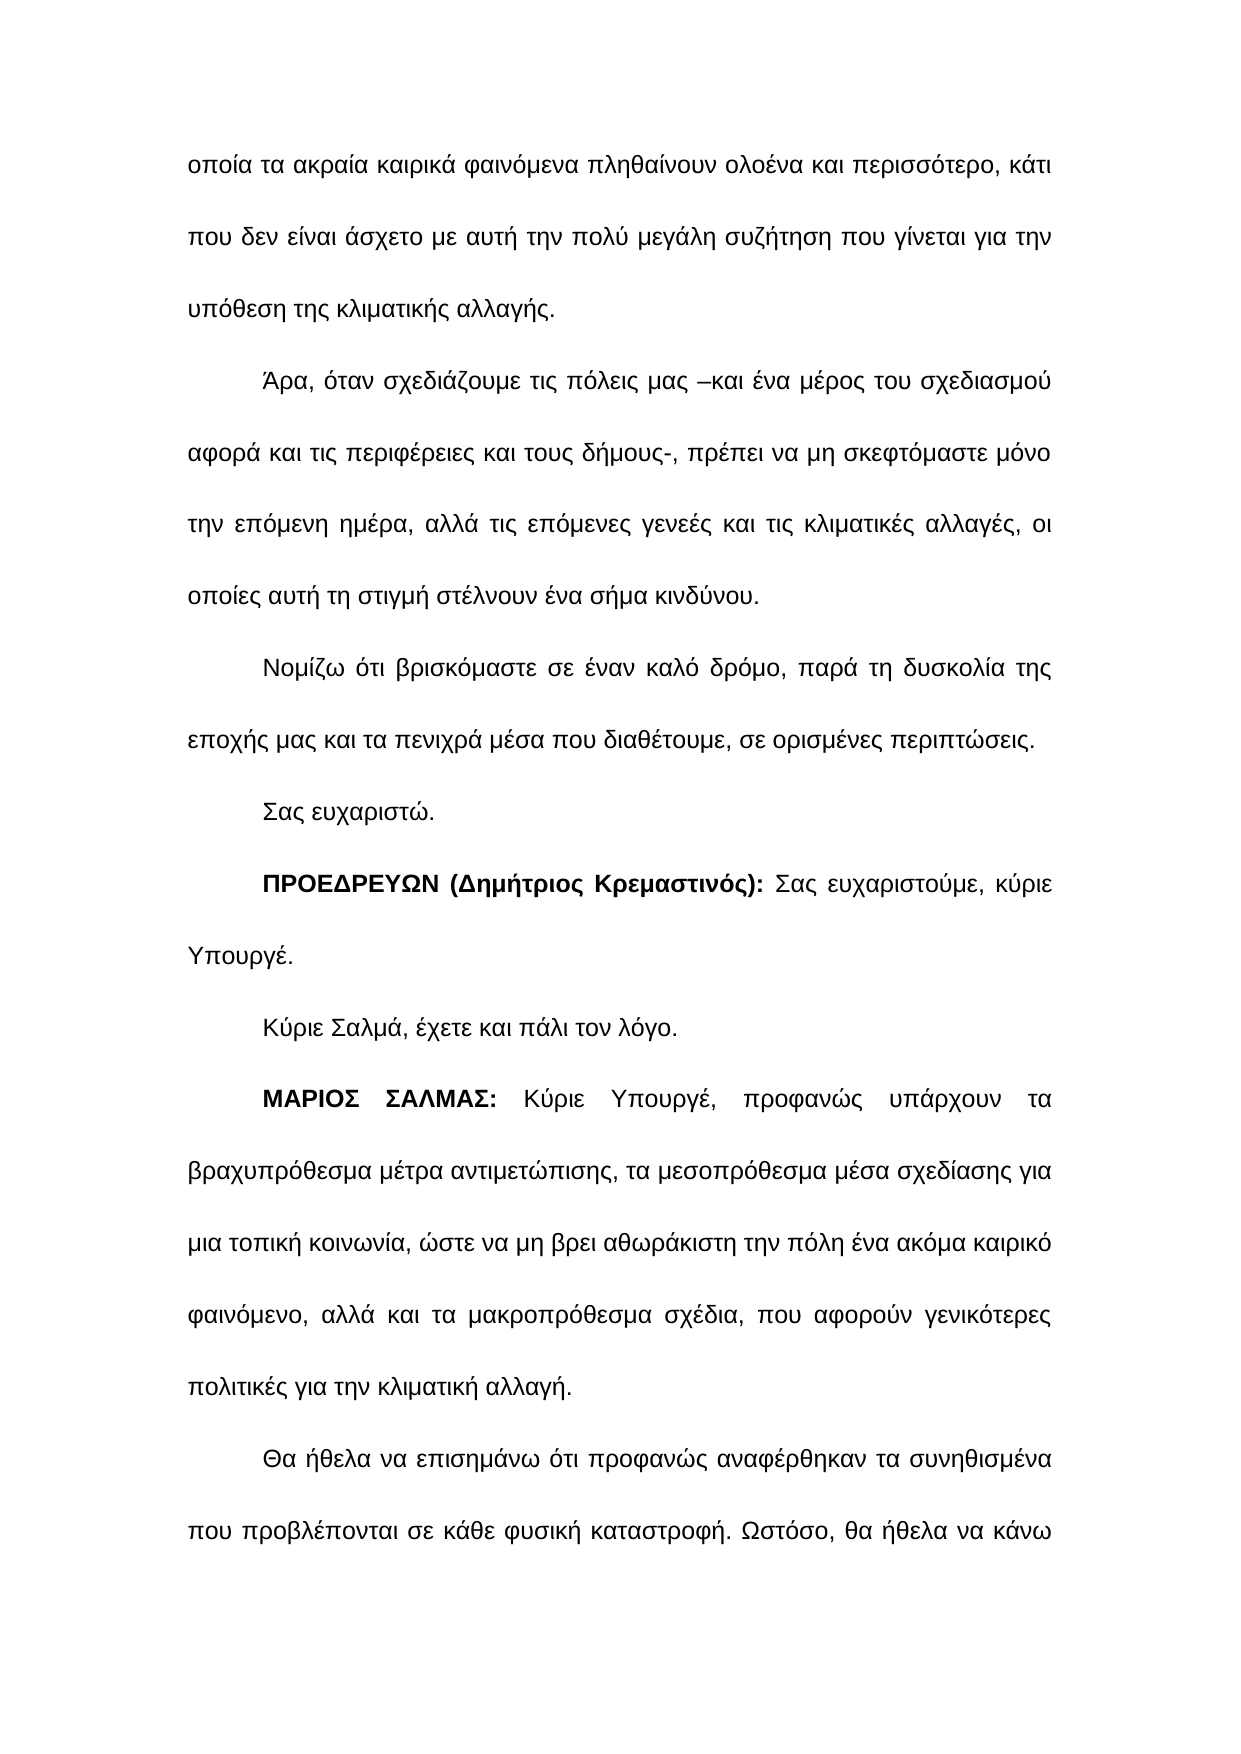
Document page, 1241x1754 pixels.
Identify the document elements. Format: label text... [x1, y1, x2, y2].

text ΜΑΡΙΟΣ ΣΑΛΜΑΣ: Κύριε Υπουργέ, προφανώς υπάρχουν τα βραχυπρόθεσμα μέτρα αντιμετώπισης, τα μεσοπρόθεσμα μέσα σχεδίασης για μια τοπική κοινωνία, ώστε να μη βρει αθωράκιστη την πόλη ένα ακόμα καιρικό φαινόμενο, αλλά και τα μακροπρόθεσμα σχέδια, που αφορούν γενικότερες πολιτικές για την κλιματική αλλαγή. [187, 1084, 1053, 1401]
text Άρα, όταν σχεδιάζουμε τις πόλεις μας –και ένα μέρος του σχεδιασμού αφορά και τις περιφέρειες και τους δήμους-, πρέπει να μη σκεφτόμαστε μόνο την επόμενη ημέρα, αλλά τις επόμενες γενεές και τις κλιματικές αλλαγές, οι οποίες αυτή τη στιγμή στέλνουν ένα σήμα κινδύνου. [187, 366, 1053, 610]
text Νομίζω ότι βρισκόμαστε σε έναν καλό δρόμο, παρά τη δυσκολία της εποχής μας και τα πενιχρά μέσα που διαθέτουμε, σε ορισμένες περιπτώσεις. [187, 653, 1053, 754]
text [187, 1444, 1053, 1544]
text ΠΡΟΕΔΡΕΥΩΝ (Δημήτριος Κρεμαστινός): Σας ευχαριστούμε, κύριε Υπουργέ. [187, 869, 1053, 969]
text Σας ευχαριστώ. [187, 797, 1053, 826]
text Κύριε Σαλμά, έχετε και πάλι τον λόγο. [187, 1012, 1053, 1041]
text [187, 150, 1053, 322]
